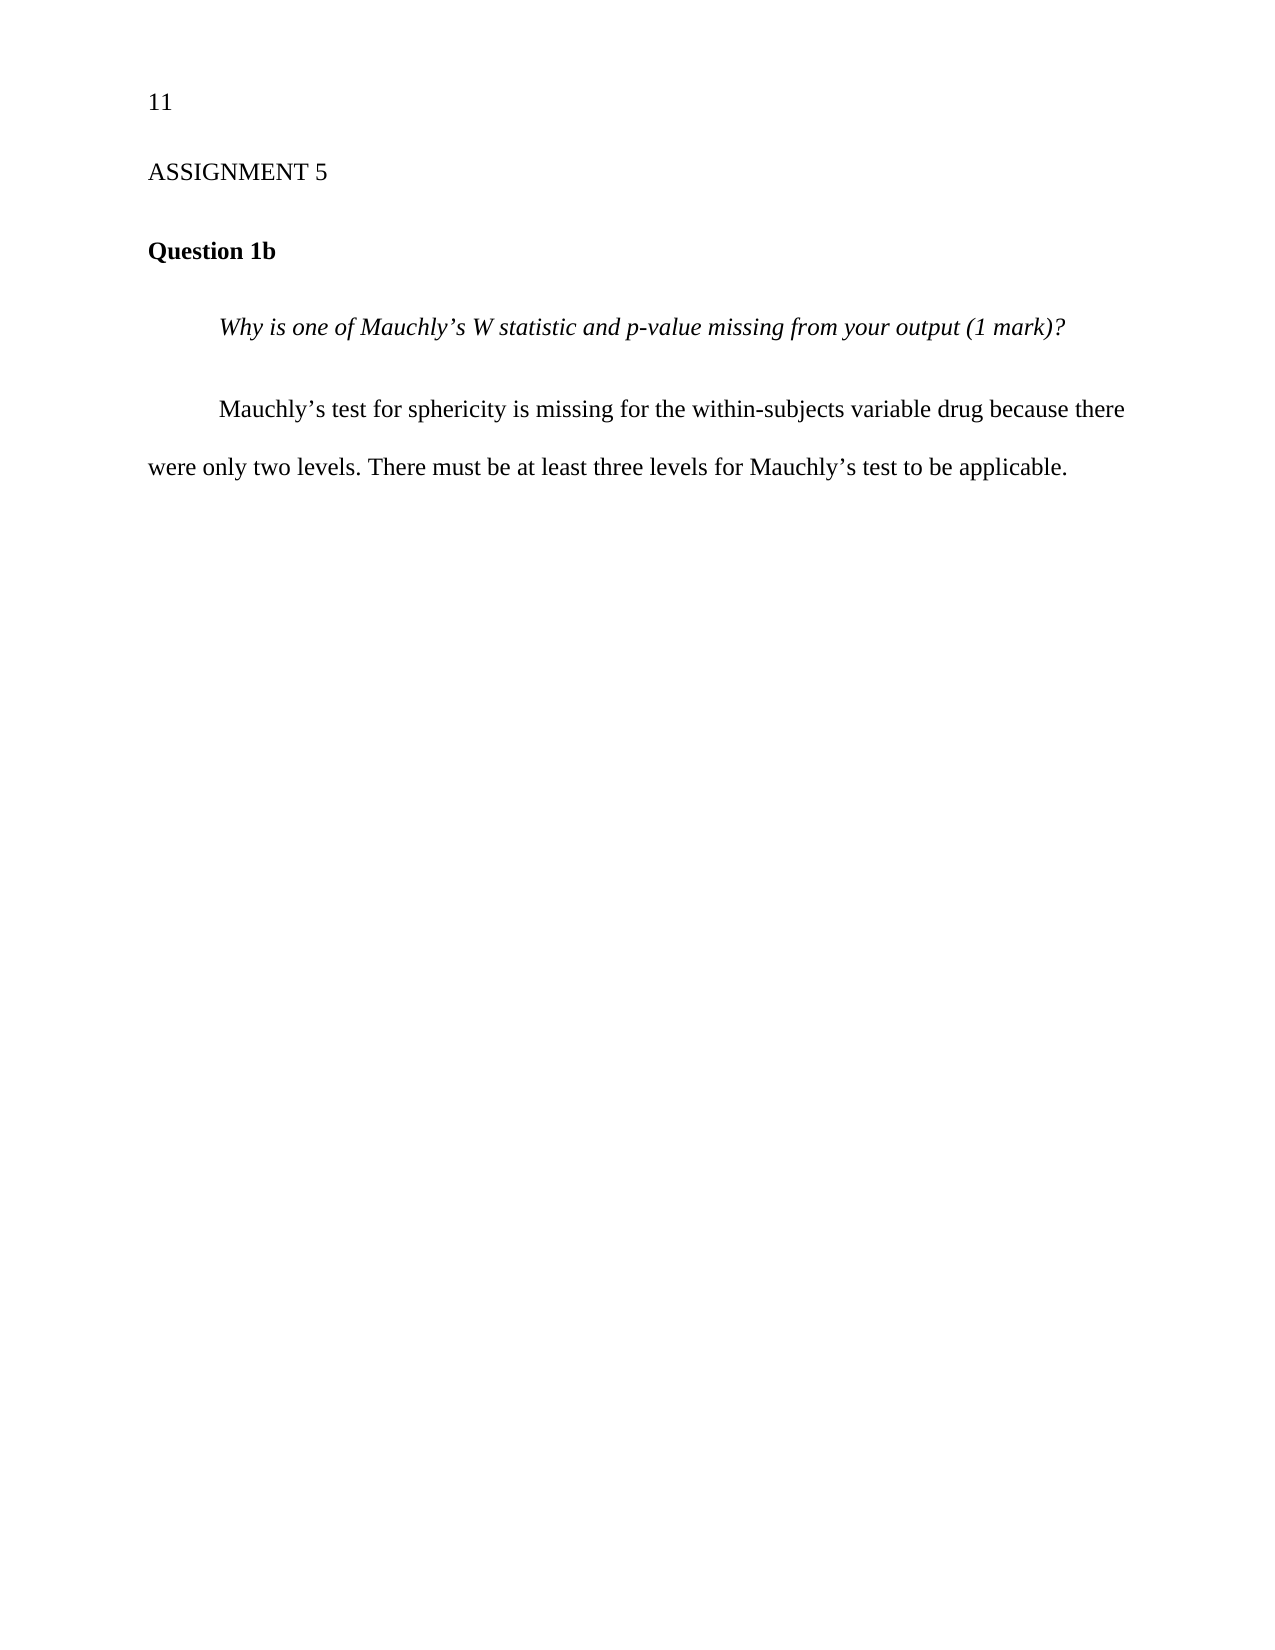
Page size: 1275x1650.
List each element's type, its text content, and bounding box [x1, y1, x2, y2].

text Mauchly’s test for sphericity is missing for the within-subjects variable drug because there were only two levels. There must be at least three levels for Mauchly’s test to be applicable. [148, 394, 1127, 481]
text Why is one of Mauchly’s W statistic and p-value missing from your output (1 mark)? [148, 312, 1127, 341]
subtitle Question 1b [148, 236, 1127, 264]
